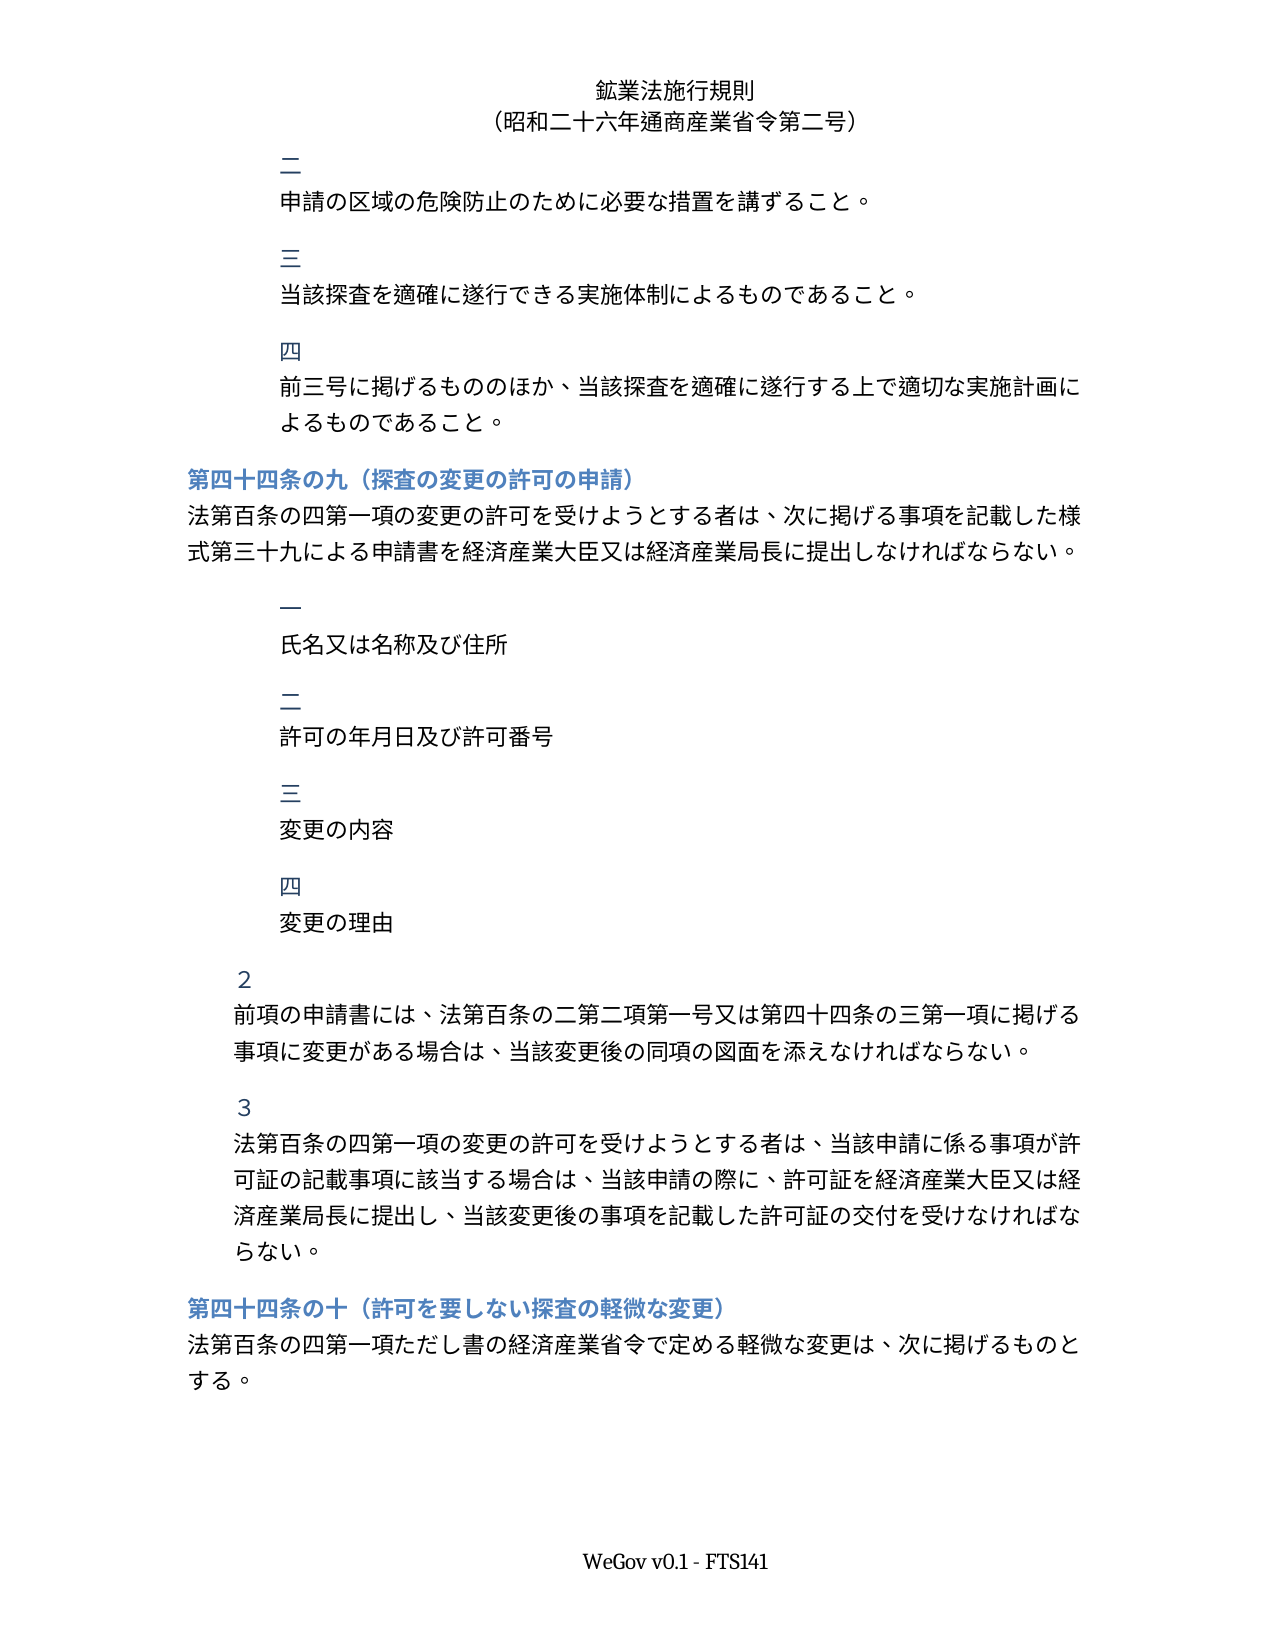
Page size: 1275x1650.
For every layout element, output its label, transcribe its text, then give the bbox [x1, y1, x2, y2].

text 当該探査を適確に遂行できる実施体制によるものであること。 [279, 279, 1087, 310]
subtitle ２ [233, 963, 1087, 995]
subtitle 二 [279, 685, 1087, 717]
text 前項の申請書には、法第百条の二第二項第一号又は第四十四条の三第一項に掲げる事項に変更がある場合は、当該変更後の同項の図面を添えなければならない。 [233, 999, 1087, 1067]
subtitle 三 [279, 243, 1087, 274]
subtitle 四 [279, 871, 1087, 902]
text 法第百条の四第一項の変更の許可を受けようとする者は、次に掲げる事項を記載した様式第三十九による申請書を経済産業大臣又は経済産業局長に提出しなければならない。 [187, 500, 1087, 567]
text 変更の内容 [279, 814, 1087, 845]
subtitle 第四十四条の九（探査の変更の許可の申請） [187, 464, 1087, 495]
subtitle 第四十四条の十（許可を要しない探査の軽微な変更） [187, 1293, 1087, 1324]
subtitle 四 [279, 335, 1087, 367]
text 法第百条の四第一項の変更の許可を受けようとする者は、当該申請に係る事項が許可証の記載事項に該当する場合は、当該申請の際に、許可証を経済産業大臣又は経済産業局長に提出し、当該変更後の事項を記載した許可証の交付を受けなければならない。 [233, 1128, 1087, 1267]
text 申請の区域の危険防止のために必要な措置を講ずること。 [279, 186, 1087, 217]
subtitle 一 [279, 593, 1087, 624]
text 氏名又は名称及び住所 [279, 629, 1087, 660]
text 許可の年月日及び許可番号 [279, 721, 1087, 753]
subtitle ３ [233, 1092, 1087, 1123]
subtitle 三 [279, 778, 1087, 809]
subtitle 二 [279, 150, 1087, 181]
text 法第百条の四第一項ただし書の経済産業省令で定める軽微な変更は、次に掲げるものとする。 [187, 1329, 1087, 1396]
text 前三号に掲げるもののほか、当該探査を適確に遂行する上で適切な実施計画によるものであること。 [279, 371, 1087, 438]
text 変更の理由 [279, 907, 1087, 938]
